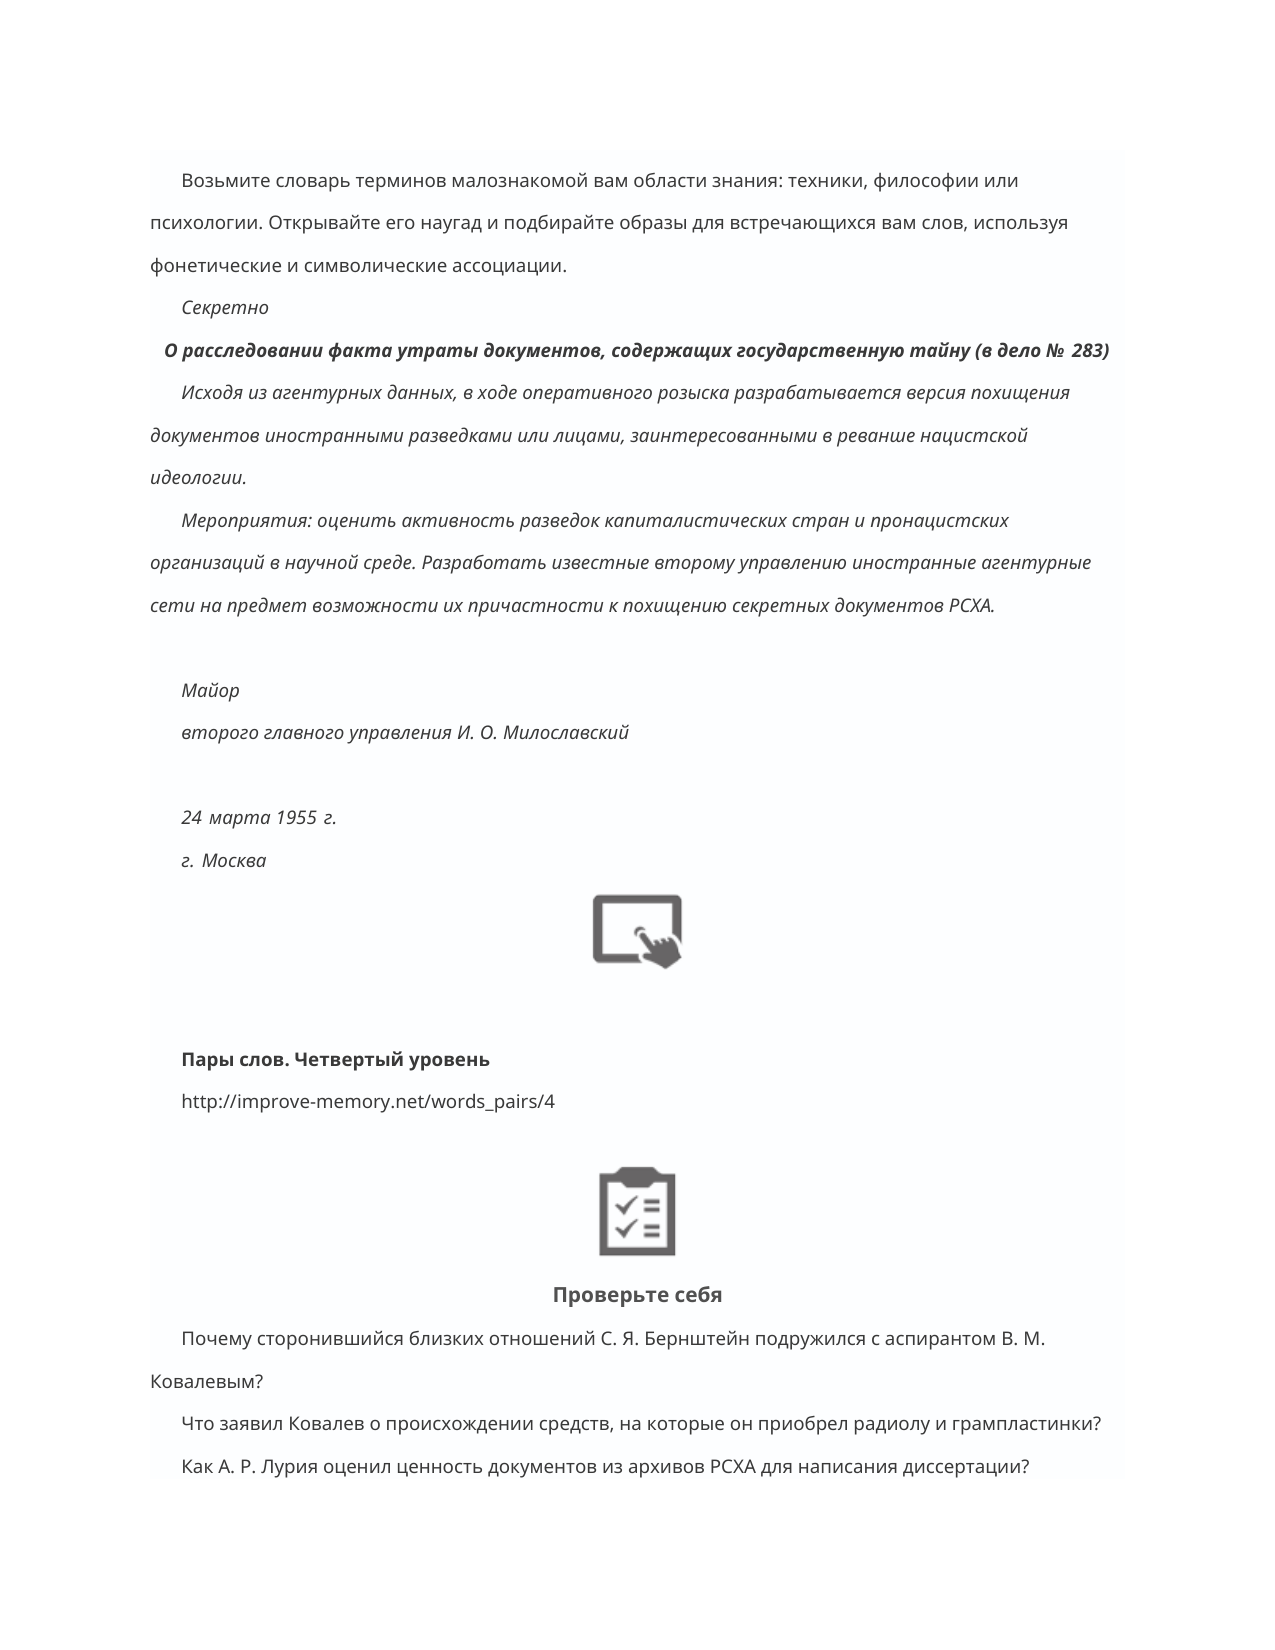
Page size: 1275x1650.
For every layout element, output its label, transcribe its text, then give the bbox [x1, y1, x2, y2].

text Почему сторонившийся близких отношений С. Я. Бернштейн подружился с аспирантом В. М. Ковалевым? [150, 1309, 1125, 1394]
picture [582, 877, 693, 987]
text Проверьте себя [150, 1266, 1125, 1309]
text http://improve-memory.net/words_pairs/4 [150, 1072, 1125, 1114]
text Майор [150, 660, 1125, 702]
text О расследовании факта утраты документов, содержащих государственную тайну (в дело № 283) [150, 320, 1125, 362]
text 24 марта 1955 г. [150, 787, 1125, 830]
text Возьмите словарь терминов малознакомой вам области знания: техники, философии или психологии. Открывайте его наугад и подбирайте образы для встречающихся вам слов, используя фонетические и символические ассоциации. [150, 150, 1125, 277]
text Исходя из агентурных данных, в ходе оперативного розыска разрабатывается версия похищения документов иностранными разведками или лицами, заинтересованными в реванше нацистской идеологии. [150, 362, 1125, 490]
text г. Москва [150, 830, 1125, 872]
picture [582, 1156, 693, 1267]
text Пары слов. Четвертый уровень [150, 1029, 1125, 1072]
text Что заявил Ковалев о происхождении средств, на которые он приобрел радиолу и грампластинки? [150, 1394, 1125, 1436]
text второго главного управления И. О. Милославский [150, 702, 1125, 745]
text Мероприятия: оценить активность разведок капиталистических стран и пронацистских организаций в научной среде. Разработать известные второму управлению иностранные агентурные сети на предмет возможности их причастности к похищению секретных документов РСХА. [150, 490, 1125, 617]
text Как А. Р. Лурия оценил ценность документов из архивов РСХА для написания диссертации? [150, 1436, 1125, 1479]
text Секретно [150, 277, 1125, 320]
